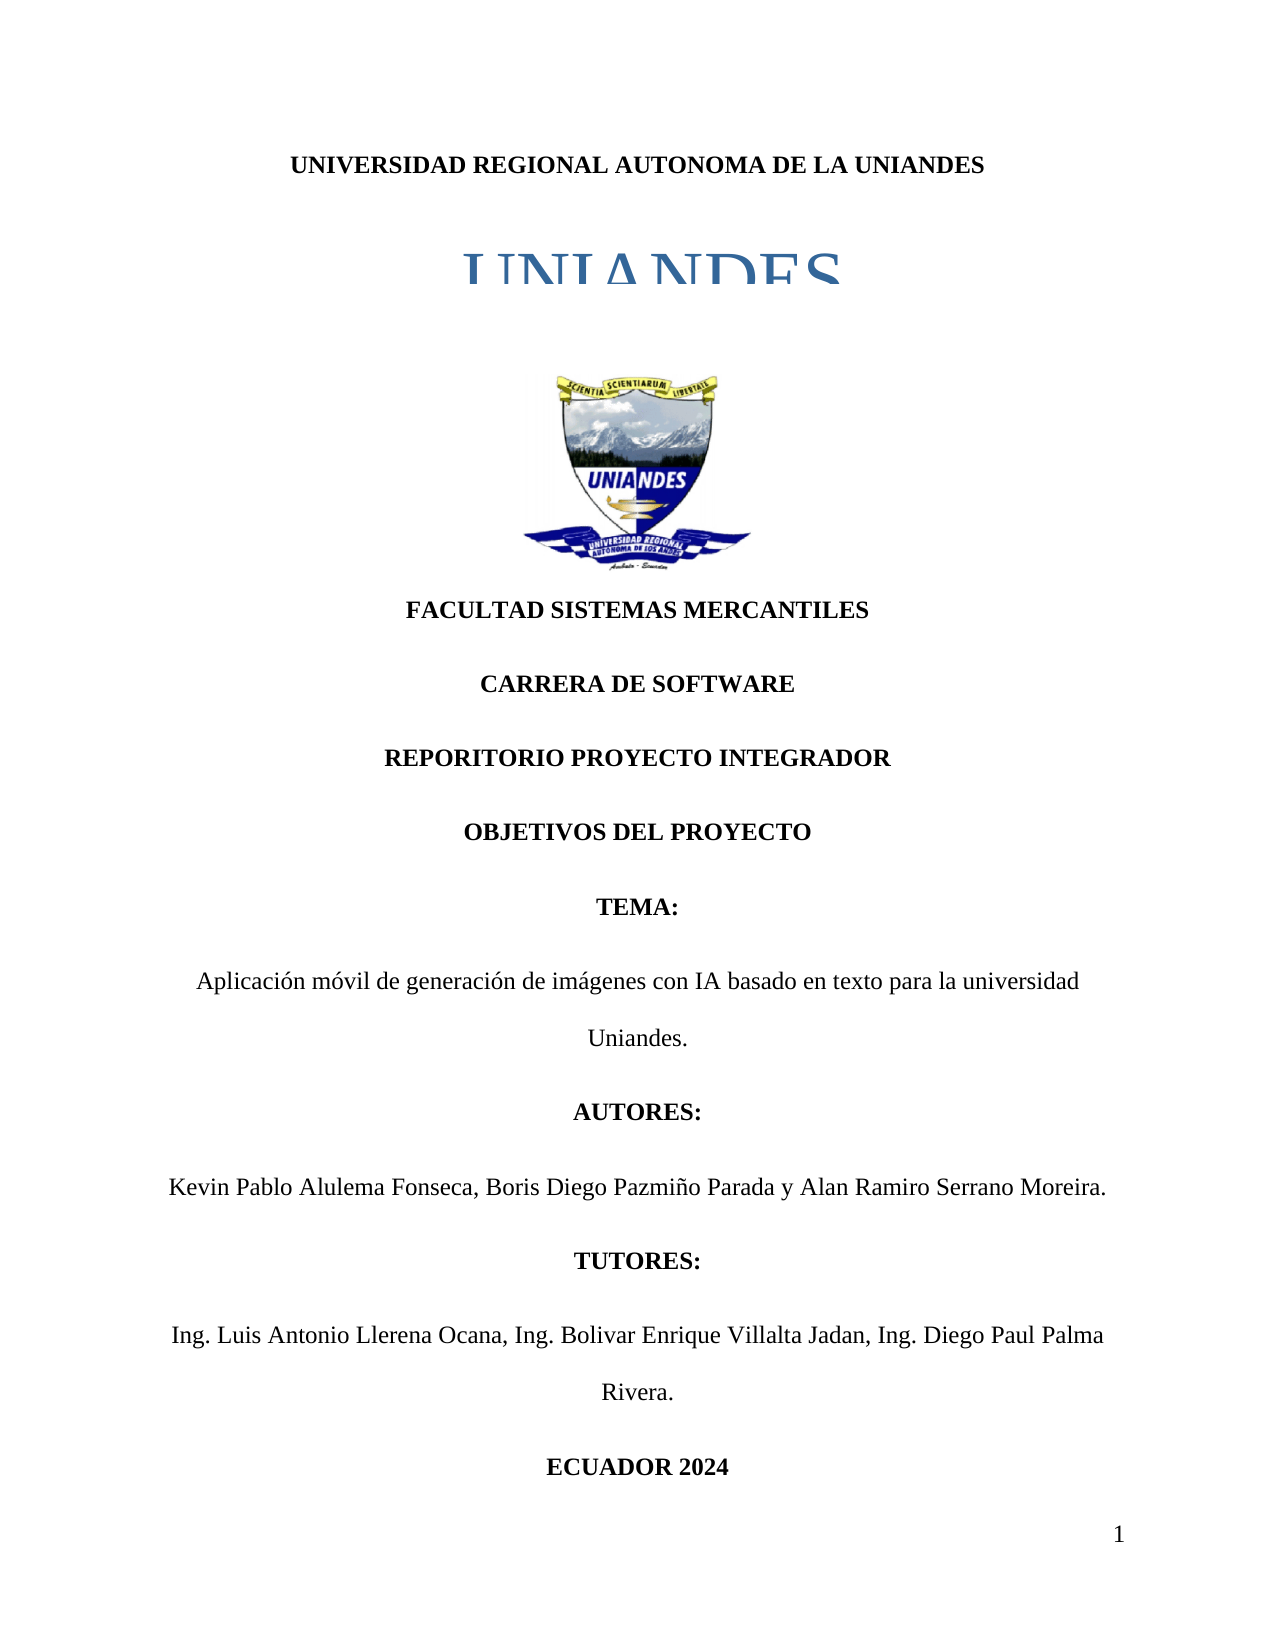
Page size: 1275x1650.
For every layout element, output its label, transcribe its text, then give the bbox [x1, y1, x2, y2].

text FACULTAD SISTEMAS MERCANTILES [150, 595, 1125, 624]
text Kevin Pablo Alulema Fonseca, Boris Diego Pazmiño Parada y Alan Ramiro Serrano Moreira. [150, 1172, 1125, 1200]
text REPORITORIO PROYECTO INTEGRADOR [150, 743, 1125, 772]
text Aplicación móvil de generación de imágenes con IA basado en texto para la universidad Uniandes. [150, 966, 1125, 1052]
text Ing. Luis Antonio Llerena Ocana, Ing. Bolivar Enrique Villalta Jadan, Ing. Diego Paul Palma Rivera. [150, 1320, 1125, 1406]
text TUTORES: [150, 1246, 1125, 1274]
picture [522, 374, 753, 575]
text OBJETIVOS DEL PROYECTO [150, 817, 1125, 846]
text AUTORES: [150, 1097, 1125, 1126]
text TEMA: [150, 892, 1125, 920]
text CARRERA DE SOFTWARE [150, 669, 1125, 698]
text ECUADOR 2024 [150, 1452, 1125, 1480]
text UNIVERSIDAD REGIONAL AUTONOMA DE LA UNIANDES [150, 150, 1125, 179]
